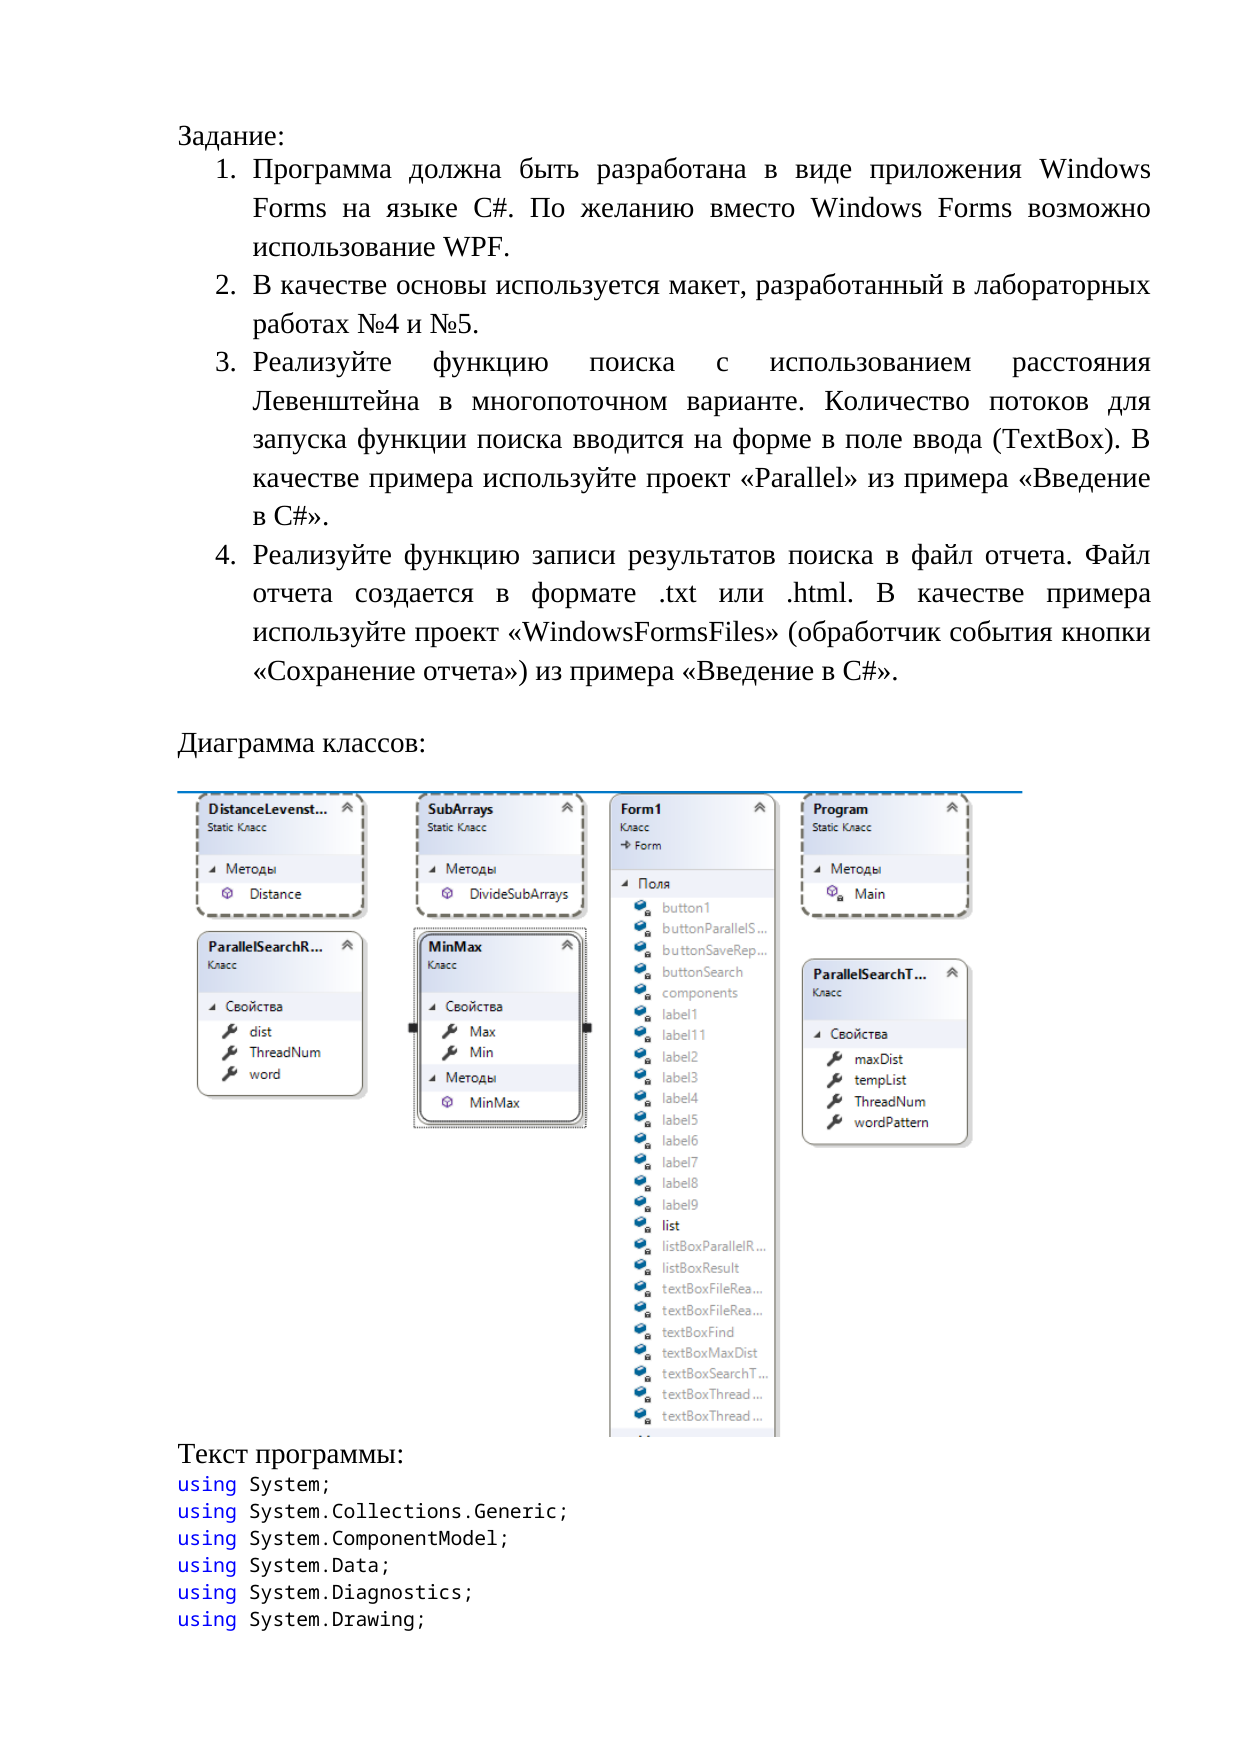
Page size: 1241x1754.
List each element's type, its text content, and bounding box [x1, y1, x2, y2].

text using System; [177, 1470, 1152, 1497]
picture [177, 791, 1023, 1437]
text using System.Collections.Generic; [177, 1497, 1152, 1524]
list В качестве основы используется макет, разработанный в лабораторных работах №4 и №5. [215, 267, 1152, 339]
text using System.Drawing; [177, 1605, 1152, 1632]
text using System.Diagnostics; [177, 1578, 1152, 1605]
text using System.ComponentModel; [177, 1524, 1152, 1551]
text Текст программы: [177, 1437, 1152, 1470]
list Программа должна быть разработана в виде приложения Windows Forms на языке C#. По желанию вместо Windows Forms возможно использование WPF. [215, 152, 1152, 262]
text Диаграмма классов: [177, 725, 1152, 758]
list Реализуйте функцию записи результатов поиска в файл отчета. Файл отчета создается в формате .txt или .html. В качестве примера используйте проект «WindowsFormsFiles» (обработчик события кнопки «Сохранение отчета») из примера «Введение в C#». [215, 537, 1152, 686]
text Задание: [177, 118, 1152, 152]
text using System.Data; [177, 1551, 1152, 1578]
list Реализуйте функцию поиска с использованием расстояния Левенштейна в многопоточном варианте. Количество потоков для запуска функции поиска вводится на форме в поле ввода (TextBox). В качестве примера используйте проект «Parallel» из примера «Введение в C#». [215, 344, 1152, 532]
